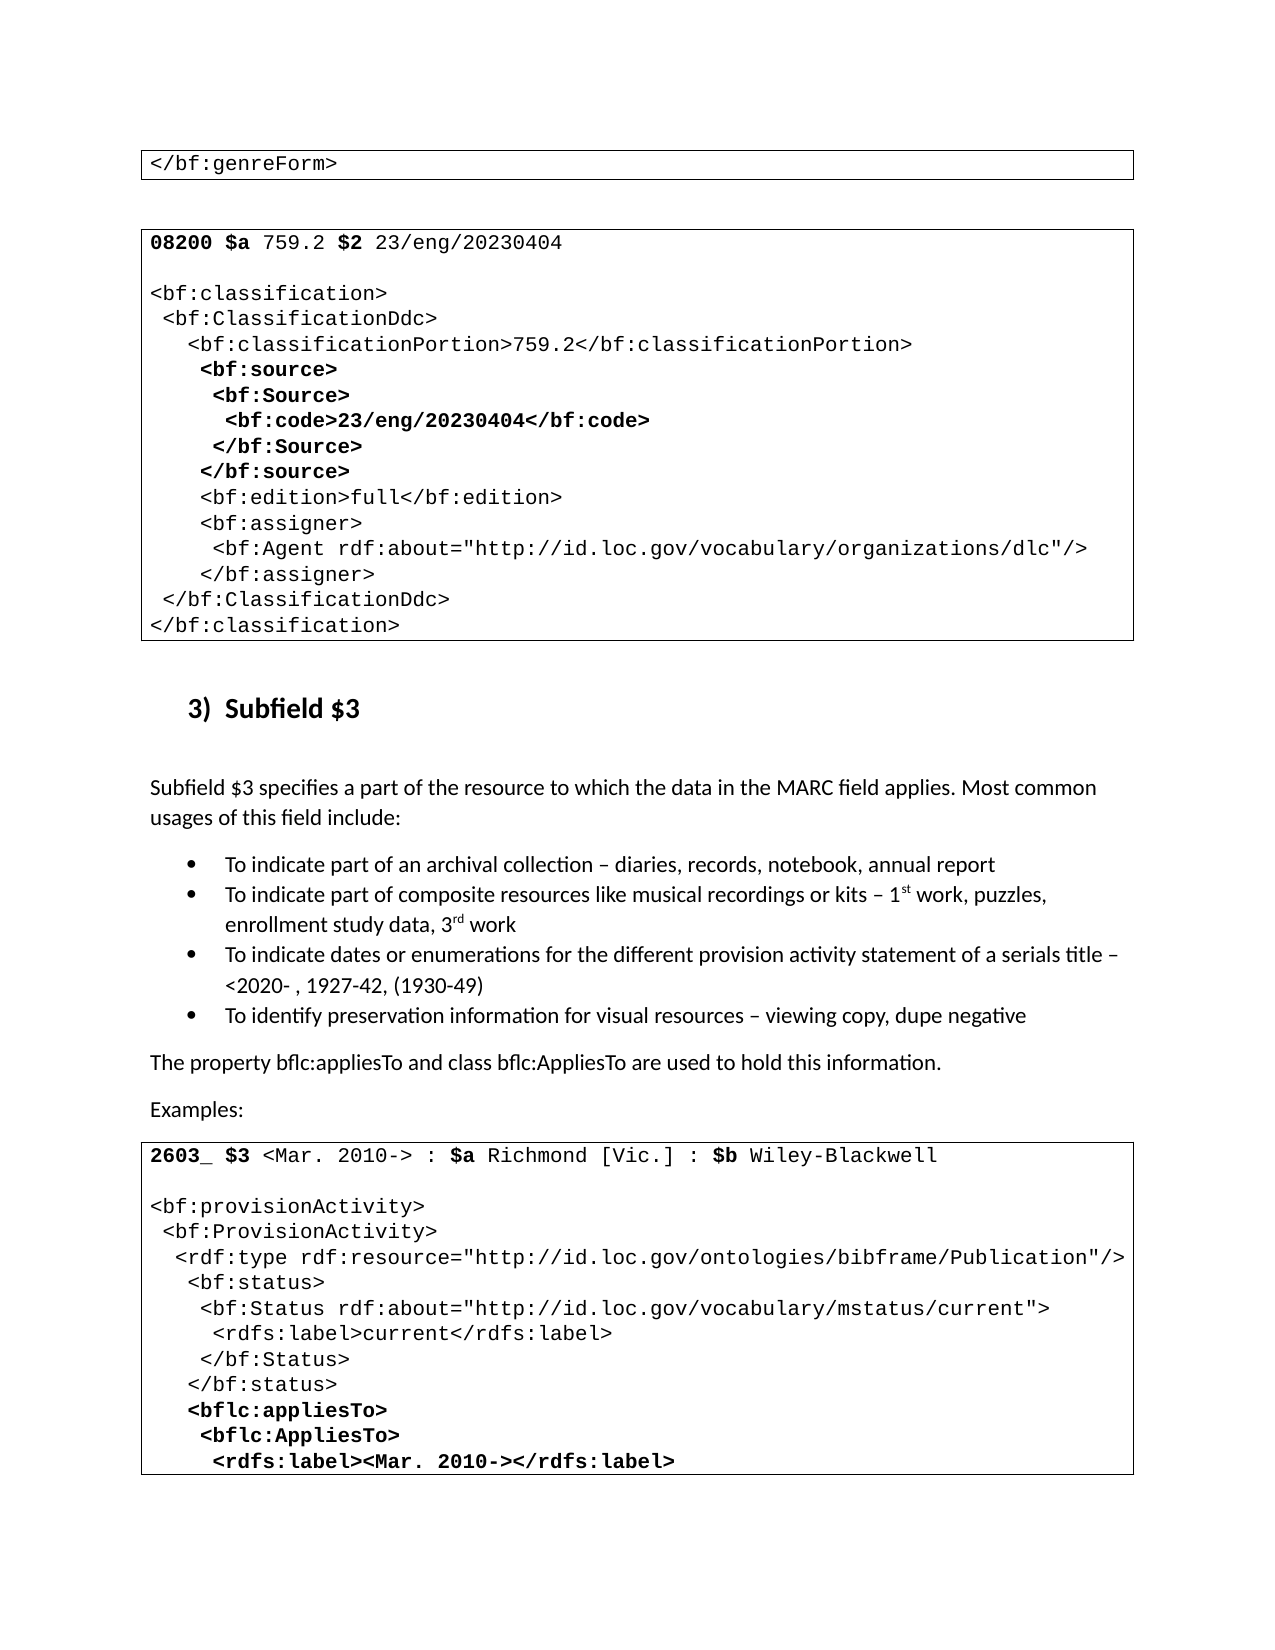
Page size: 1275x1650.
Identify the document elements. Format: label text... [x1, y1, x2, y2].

text <bf:Source> [142, 382, 1133, 407]
text <bf:assigner> [142, 509, 1133, 535]
text <rdf:type rdf:resource="http://id.loc.gov/ontologies/bibframe/Publication"/> [142, 1244, 1133, 1269]
text <bflc:AppliesTo> [142, 1422, 1133, 1448]
text 2603_ $3 <Mar. 2010-> : $a Richmond [Vic.] : $b Wiley-Blackwell [142, 1143, 1133, 1168]
text <bf:Agent rdf:about="http://id.loc.gov/vocabulary/organizations/dlc"/> [142, 535, 1133, 560]
text <rdfs:label>current</rdfs:label> [142, 1320, 1133, 1346]
text </bf:classification> [142, 611, 1133, 640]
text 08200 $a 759.2 $2 23/eng/20230404 [142, 230, 1133, 255]
text <bf:status> [142, 1269, 1133, 1295]
text </bf:genreForm> [142, 151, 1133, 179]
text </bf:Status> [142, 1346, 1133, 1371]
list To indicate part of an archival collection – diaries, records, notebook, annual report [187, 850, 1125, 878]
list To indicate part of composite resources like musical recordings or kits – 1st work, puzzles, enrollment study data, 3rd work [187, 880, 1125, 938]
text <rdfs:label><Mar. 2010-></rdfs:label> [142, 1448, 1133, 1474]
text <bf:ProvisionActivity> [142, 1218, 1133, 1244]
text <bf:classification> [142, 280, 1133, 305]
text <bf:Status rdf:about="http://id.loc.gov/vocabulary/mstatus/current"> [142, 1295, 1133, 1320]
text <bf:ClassificationDdc> [142, 305, 1133, 331]
text Subfield $3 specifies a part of the resource to which the data in the MARC field applies. Most common usages of this field include: [150, 773, 1125, 831]
list Subfield $3 [187, 690, 1125, 726]
text </bf:status> [142, 1371, 1133, 1397]
text Examples: [150, 1095, 1125, 1123]
text </bf:source> [142, 458, 1133, 484]
text <bf:edition>full</bf:edition> [142, 484, 1133, 509]
text </bf:ClassificationDdc> [142, 586, 1133, 611]
text </bf:assigner> [142, 560, 1133, 586]
text <bf:code>23/eng/20230404</bf:code> [142, 407, 1133, 433]
text <bf:source> [142, 356, 1133, 382]
list To identify preservation information for visual resources – viewing copy, dupe negative [187, 1001, 1125, 1029]
text The property bflc:appliesTo and class bflc:AppliesTo are used to hold this information. [150, 1048, 1125, 1076]
text <bf:classificationPortion>759.2</bf:classificationPortion> [142, 331, 1133, 356]
list To indicate dates or enumerations for the different provision activity statement of a serials title – <2020- , 1927-42, (1930-49) [187, 941, 1125, 999]
text <bflc:appliesTo> [142, 1397, 1133, 1422]
text </bf:Source> [142, 433, 1133, 458]
text <bf:provisionActivity> [142, 1193, 1133, 1218]
